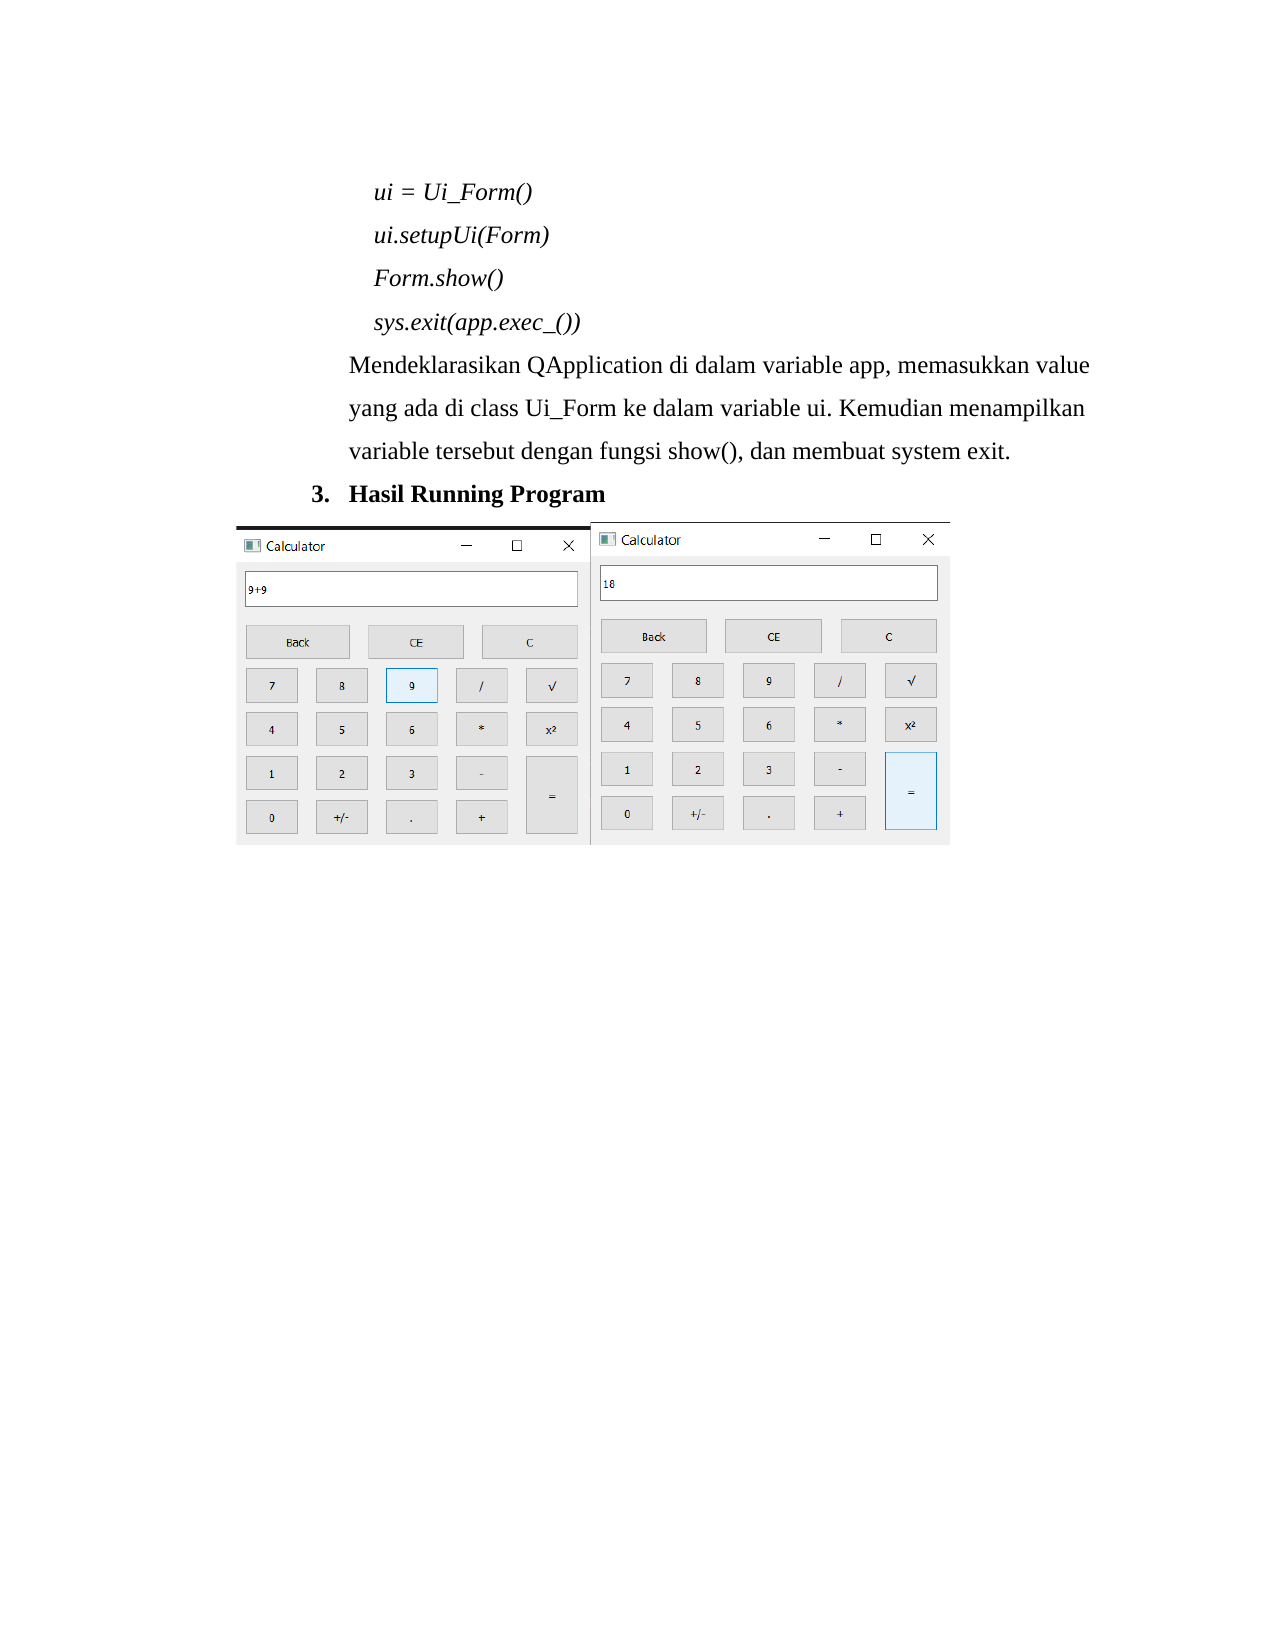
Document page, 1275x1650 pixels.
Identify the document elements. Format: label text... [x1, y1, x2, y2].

text Form.show() [349, 263, 1098, 292]
picture [236, 522, 951, 845]
list Hasil Running Program [311, 479, 1098, 508]
text sys.exit(app.exec_()) [349, 307, 1098, 335]
text Mendeklarasikan QApplication di dalam variable app, memasukkan value yang ada di class Ui_Form ke dalam variable ui. Kemudian menampilkan variable tersebut dengan fungsi show(), dan membuat system exit. [349, 350, 1098, 465]
text ui.setupUi(Form) [349, 220, 1098, 249]
text ui = Ui_Form() [349, 177, 1098, 206]
